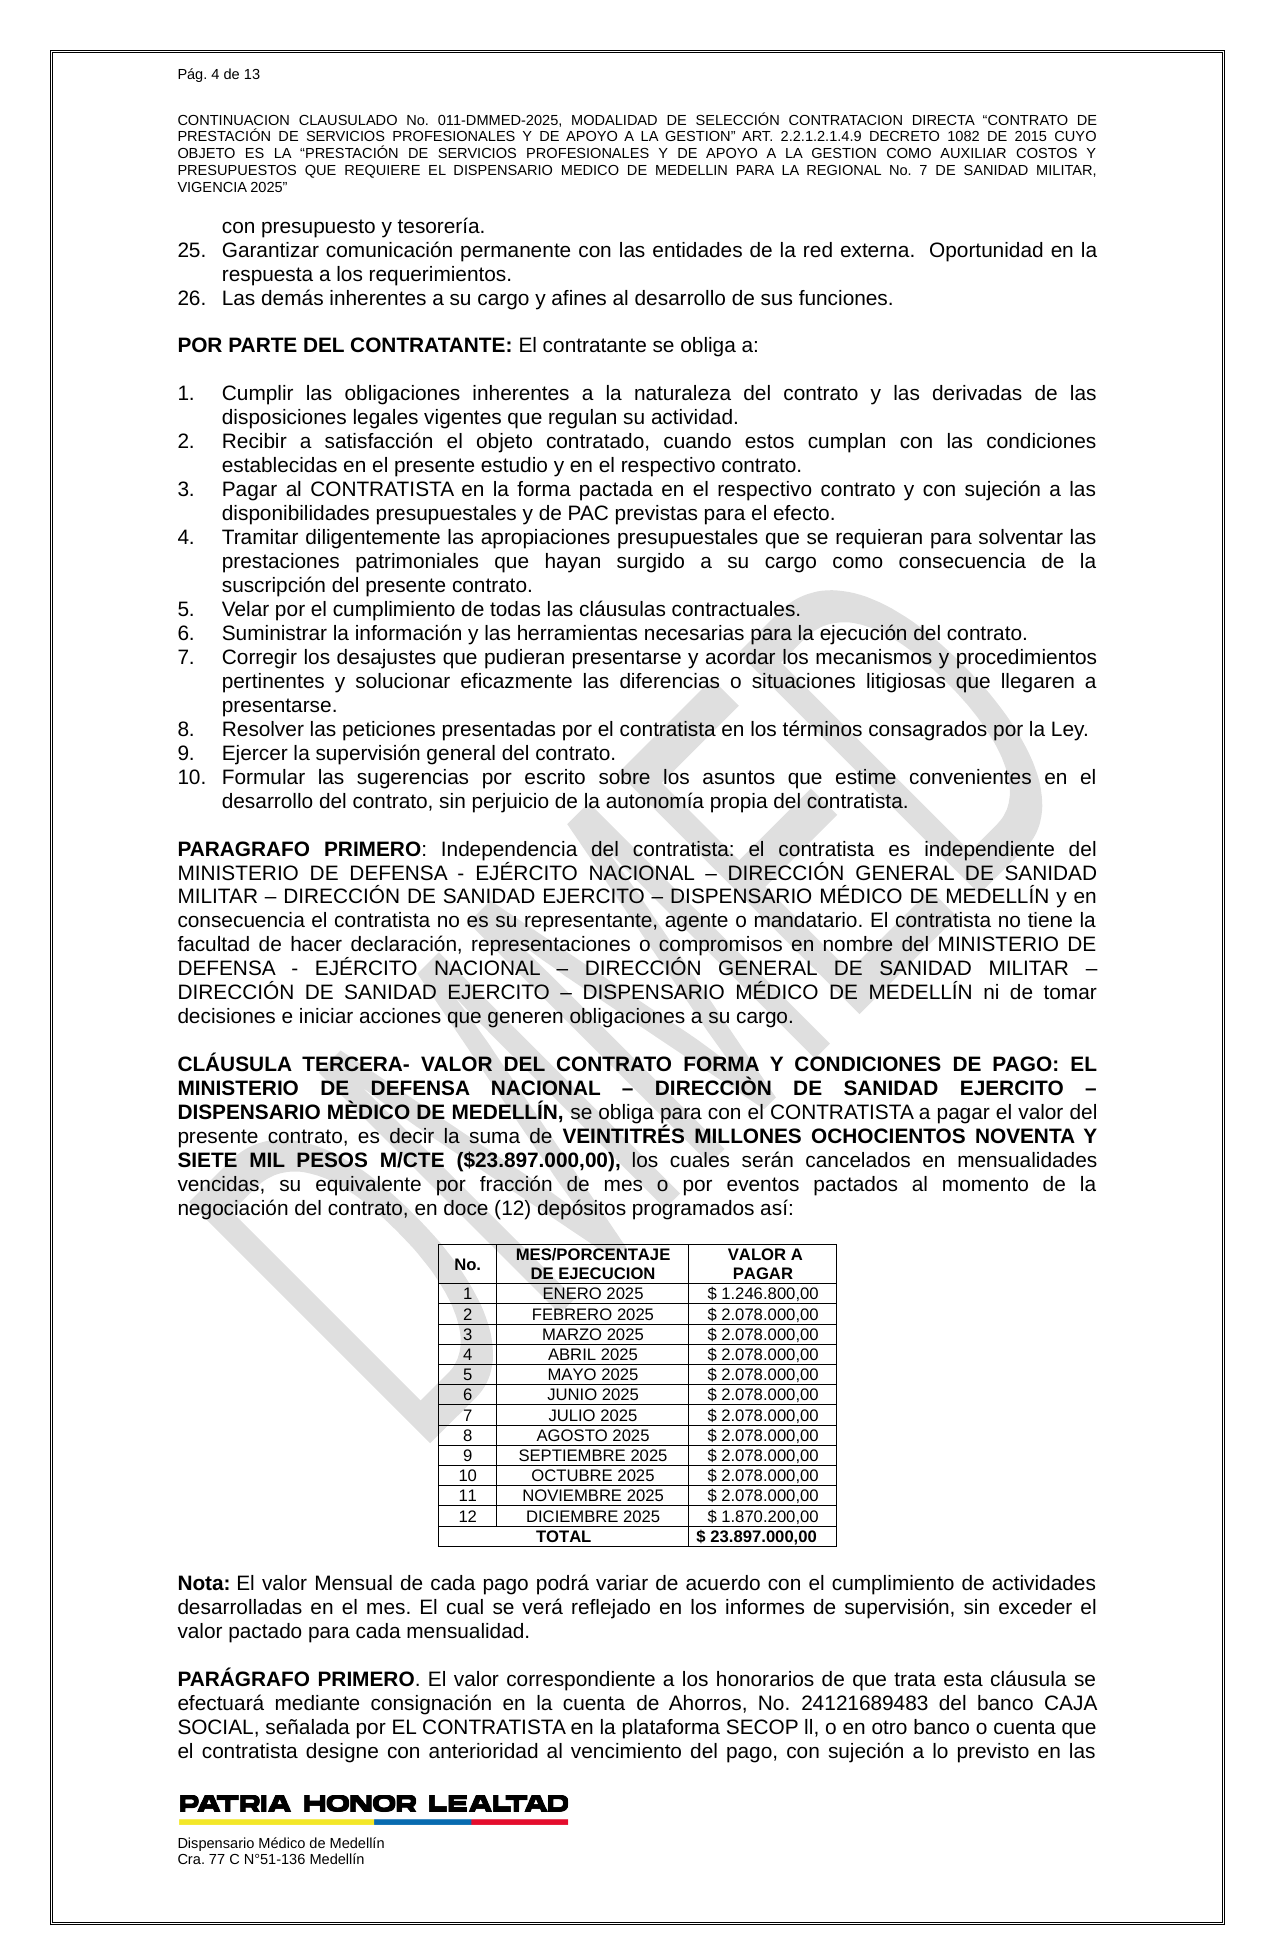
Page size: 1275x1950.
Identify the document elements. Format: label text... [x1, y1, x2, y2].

table_cell NOVIEMBRE 2025 [497, 1486, 688, 1505]
table_cell 10 [439, 1466, 496, 1485]
table_cell 12 [439, 1506, 496, 1526]
table_cell ENERO 2025 [497, 1284, 688, 1303]
table_cell OCTUBRE 2025 [497, 1466, 688, 1485]
list Ejercer la supervisión general del contrato. [177, 741, 1098, 764]
table_cell 4 [439, 1345, 496, 1364]
list Velar por el cumplimiento de todas las cláusulas contractuales. [177, 597, 1098, 621]
text Nota: El valor Mensual de cada pago podrá variar de acuerdo con el cumplimiento de actividades desarrolladas en el mes. El cual se verá reflejado en los informes de supervisión, sin exceder el valor pactado para cada mensualidad. [177, 1571, 1098, 1643]
table_cell MARZO 2025 [497, 1325, 688, 1344]
table_cell $ 23.897.000,00 [689, 1527, 836, 1546]
table_cell 9 [439, 1446, 496, 1465]
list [177, 213, 1098, 237]
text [177, 1667, 1098, 1762]
table_cell 1 [439, 1284, 496, 1303]
table_cell $ 2.078.000,00 [689, 1325, 836, 1344]
table_header VALOR A PAGAR [689, 1245, 836, 1283]
table_cell $ 2.078.000,00 [689, 1365, 836, 1384]
text PARAGRAFO PRIMERO: Independencia del contratista: el contratista es independiente del MINISTERIO DE DEFENSA - EJÉRCITO NACIONAL – DIRECCIÓN GENERAL DE SANIDAD MILITAR – DIRECCIÓN DE SANIDAD EJERCITO – DISPENSARIO MÉDICO DE MEDELLÍN y en consecuencia el contratista no es su representante, agente o mandatario. El contratista no tiene la facultad de hacer declaración, representaciones o compromisos en nombre del MINISTERIO DE DEFENSA - EJÉRCITO NACIONAL – DIRECCIÓN GENERAL DE SANIDAD MILITAR – DIRECCIÓN DE SANIDAD EJERCITO – DISPENSARIO MÉDICO DE MEDELLÍN ni de tomar decisiones e iniciar acciones que generen obligaciones a su cargo. [177, 836, 1098, 1028]
table_cell $ 2.078.000,00 [689, 1304, 836, 1323]
table_cell 6 [439, 1385, 496, 1404]
table_cell $ 2.078.000,00 [689, 1466, 836, 1485]
table_cell $ 2.078.000,00 [689, 1405, 836, 1424]
table_cell 3 [439, 1325, 496, 1344]
list Pagar al CONTRATISTA en la forma pactada en el respectivo contrato y con sujeción a las disponibilidades presupuestales y de PAC previstas para el efecto. [177, 477, 1098, 525]
list Las demás inherentes a su cargo y afines al desarrollo de sus funciones. [177, 285, 1098, 309]
list Corregir los desajustes que pudieran presentarse y acordar los mecanismos y procedimientos pertinentes y solucionar eficazmente las diferencias o situaciones litigiosas que llegaren a presentarse. [177, 645, 1098, 717]
table_cell TOTAL [439, 1527, 688, 1546]
table_header No. [439, 1245, 496, 1283]
table_cell FEBRERO 2025 [497, 1304, 688, 1323]
table_cell SEPTIEMBRE 2025 [497, 1446, 688, 1465]
table_cell DICIEMBRE 2025 [497, 1506, 688, 1526]
table_cell MAYO 2025 [497, 1365, 688, 1384]
list Formular las sugerencias por escrito sobre los asuntos que estime convenientes en el desarrollo del contrato, sin perjuicio de la autonomía propia del contratista. [177, 764, 1098, 812]
table_header MES/PORCENTAJE DE EJECUCION [497, 1245, 688, 1283]
table_cell 2 [439, 1304, 496, 1323]
table_cell 8 [439, 1426, 496, 1445]
text POR PARTE DEL CONTRATANTE: El contratante se obliga a: [177, 333, 1098, 357]
text CLÁUSULA TERCERA- VALOR DEL CONTRATO FORMA Y CONDICIONES DE PAGO: EL MINISTERIO DE DEFENSA NACIONAL – DIRECCIÒN DE SANIDAD EJERCITO – DISPENSARIO MÈDICO DE MEDELLÍN, se obliga para con el CONTRATISTA a pagar el valor del presente contrato, es decir la suma de VEINTITRÉS MILLONES OCHOCIENTOS NOVENTA Y SIETE MIL PESOS M/CTE ($23.897.000,00), los cuales serán cancelados en mensualidades vencidas, su equivalente por fracción de mes o por eventos pactados al momento de la negociación del contrato, en doce (12) depósitos programados así: [177, 1052, 1098, 1220]
table_cell ABRIL 2025 [497, 1345, 688, 1364]
list Suministrar la información y las herramientas necesarias para la ejecución del contrato. [177, 621, 1098, 645]
table_cell JULIO 2025 [497, 1405, 688, 1424]
table_cell $ 2.078.000,00 [689, 1426, 836, 1445]
list Garantizar comunicación permanente con las entidades de la red externa. Oportunidad en la respuesta a los requerimientos. [177, 237, 1098, 285]
table_cell 5 [439, 1365, 496, 1384]
table_cell $ 1.246.800,00 [689, 1284, 836, 1303]
table_cell $ 1.870.200,00 [689, 1506, 836, 1526]
table_cell 11 [439, 1486, 496, 1505]
table_cell $ 2.078.000,00 [689, 1385, 836, 1404]
list Resolver las peticiones presentadas por el contratista en los términos consagrados por la Ley. [177, 717, 1098, 741]
table_cell $ 2.078.000,00 [689, 1486, 836, 1505]
picture [179, 1795, 569, 1825]
table_cell 7 [439, 1405, 496, 1424]
list Tramitar diligentemente las apropiaciones presupuestales que se requieran para solventar las prestaciones patrimoniales que hayan surgido a su cargo como consecuencia de la suscripción del presente contrato. [177, 525, 1098, 597]
table_cell $ 2.078.000,00 [689, 1446, 836, 1465]
table_cell JUNIO 2025 [497, 1385, 688, 1404]
list Recibir a satisfacción el objeto contratado, cuando estos cumplan con las condiciones establecidas en el presente estudio y en el respectivo contrato. [177, 429, 1098, 477]
table_cell $ 2.078.000,00 [689, 1345, 836, 1364]
list Cumplir las obligaciones inherentes a la naturaleza del contrato y las derivadas de las disposiciones legales vigentes que regulan su actividad. [177, 381, 1098, 429]
table_cell AGOSTO 2025 [497, 1426, 688, 1445]
